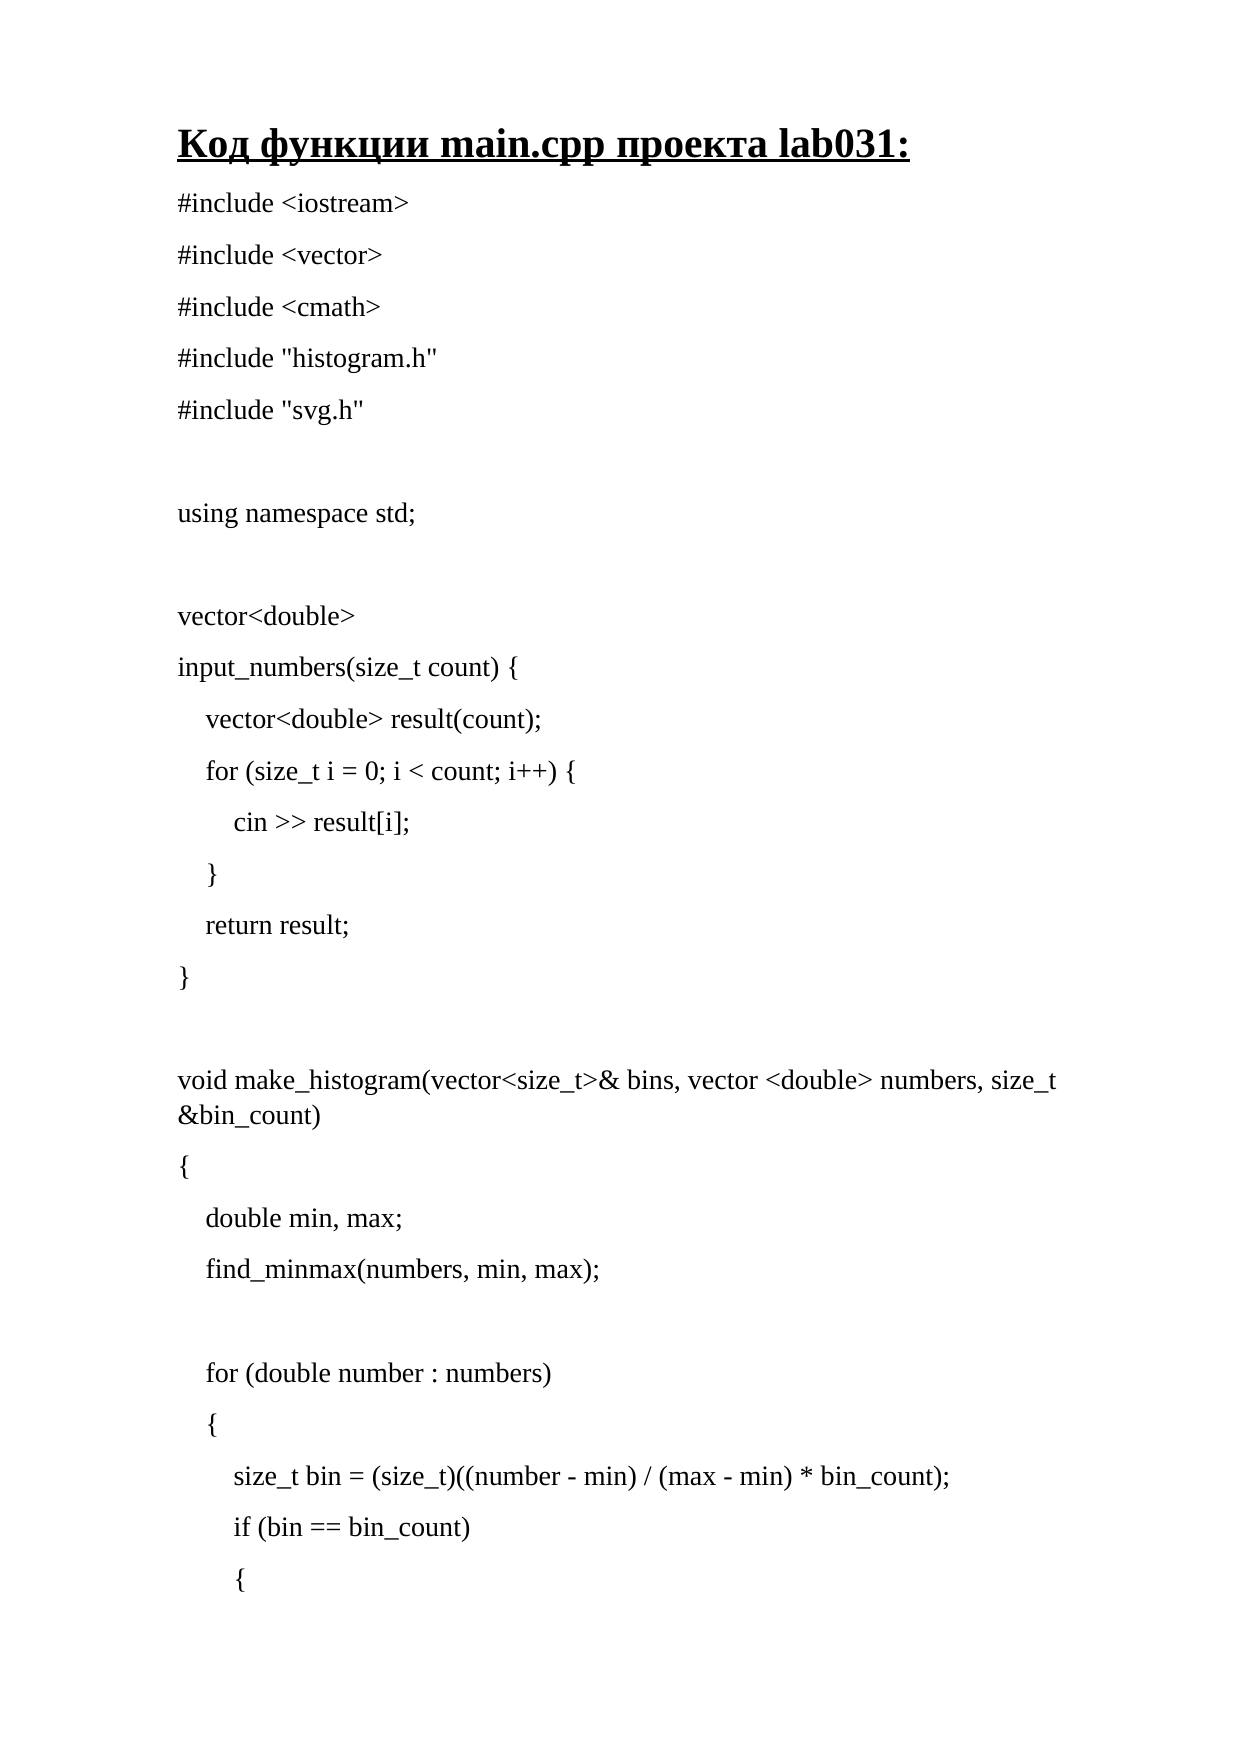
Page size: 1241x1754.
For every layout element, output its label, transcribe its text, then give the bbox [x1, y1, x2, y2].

text { [177, 1149, 1152, 1182]
text } [177, 960, 1152, 992]
text #include <iostream> [177, 186, 1152, 219]
text Код функции main.cpp проекта lab031: [177, 118, 1152, 166]
text } [177, 857, 1152, 889]
text if (bin == bin_count) [177, 1510, 1152, 1543]
text for (double number : numbers) [177, 1356, 1152, 1388]
text return result; [177, 908, 1152, 941]
text #include "svg.h" [177, 393, 1152, 425]
text vector<double> result(count); [177, 702, 1152, 734]
text find_minmax(numbers, min, max); [177, 1253, 1152, 1285]
text #include <vector> [177, 238, 1152, 270]
text size_t bin = (size_t)((number - min) / (max - min) * bin_count); [177, 1459, 1152, 1491]
text vector<double> [177, 599, 1152, 631]
text #include "histogram.h" [177, 341, 1152, 373]
text #include <cmath> [177, 289, 1152, 322]
text { [177, 1562, 1152, 1594]
text double min, max; [177, 1201, 1152, 1233]
text for (size_t i = 0; i < count; i++) { [177, 754, 1152, 786]
text void make_histogram(vector<size_t>& bins, vector <double> numbers, size_t &bin_count) [177, 1063, 1152, 1130]
text { [177, 1407, 1152, 1440]
text input_numbers(size_t count) { [177, 651, 1152, 683]
text cin >> result[i]; [177, 805, 1152, 838]
text using namespace std; [177, 496, 1152, 528]
